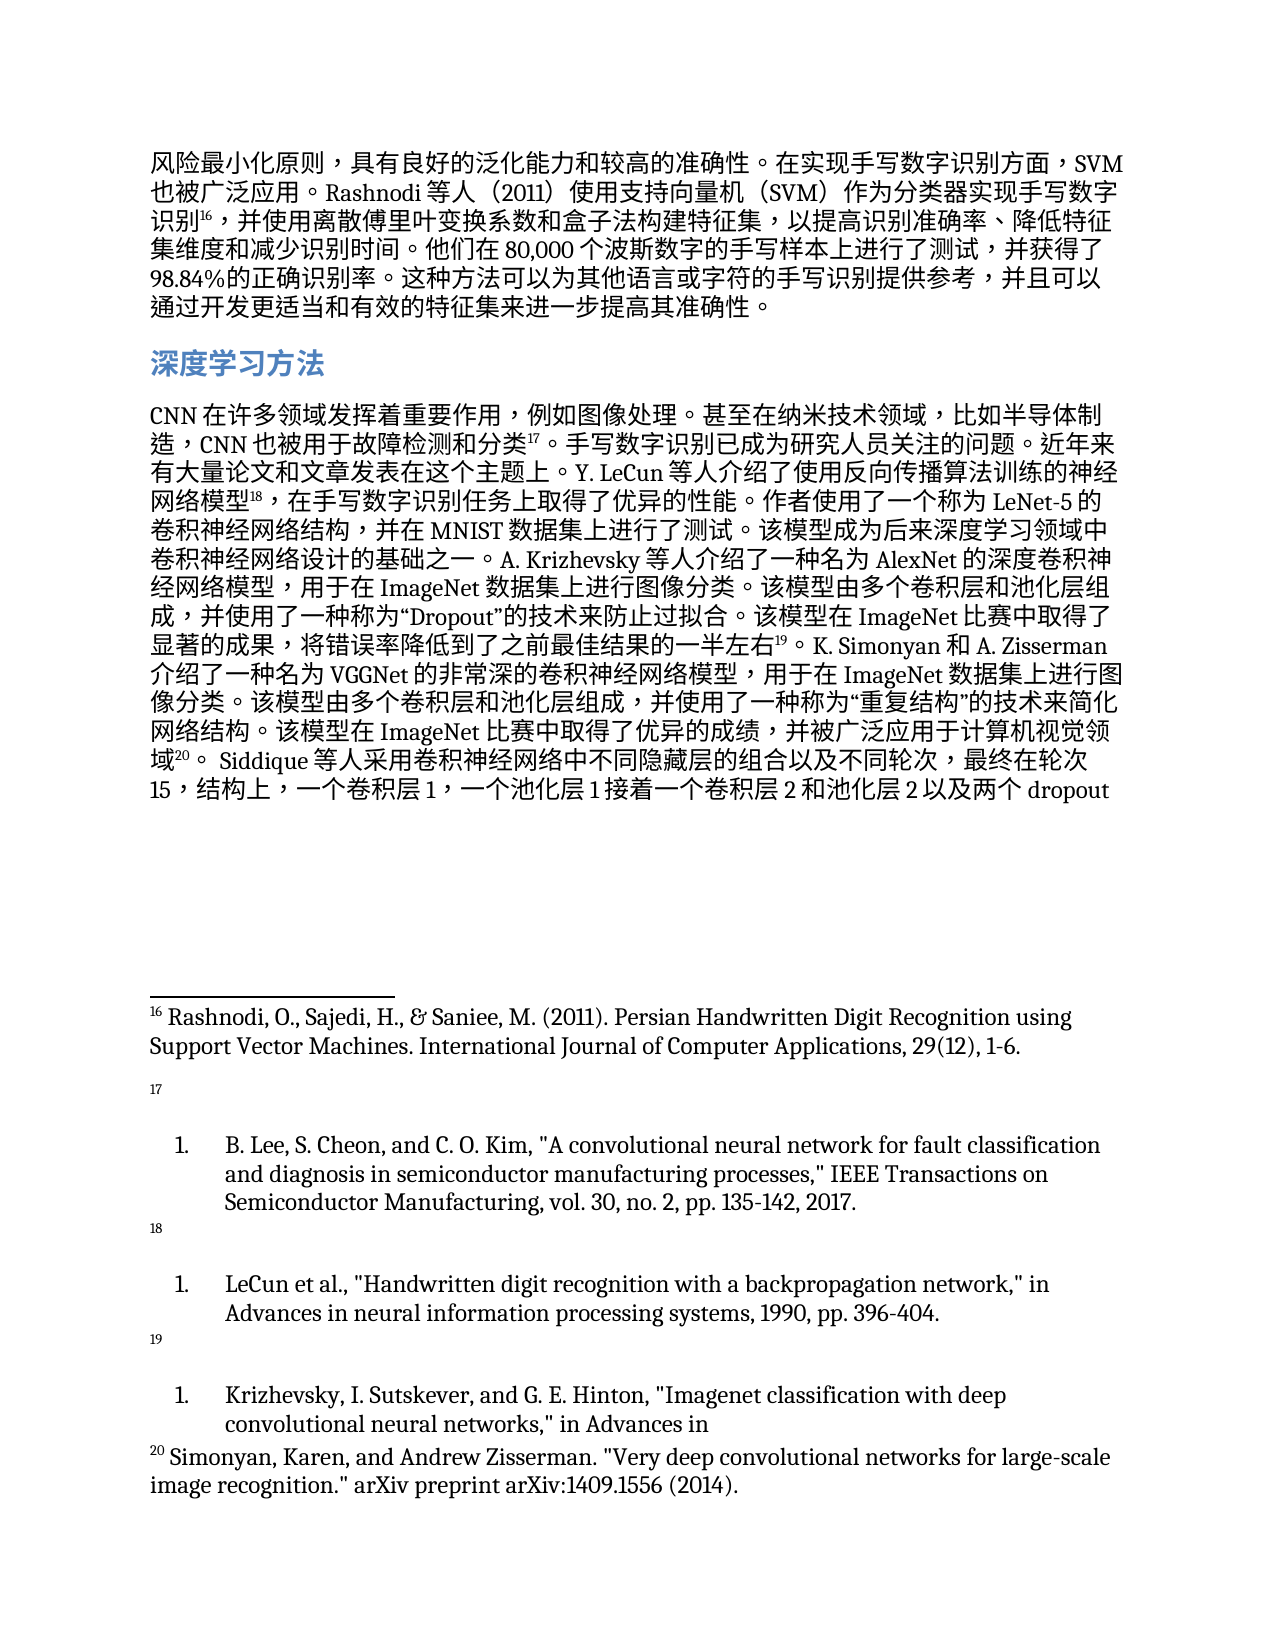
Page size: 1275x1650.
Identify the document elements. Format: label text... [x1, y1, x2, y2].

subtitle 深度学习方法 [150, 343, 1125, 383]
text CNN在许多领域发挥着重要作用，例如图像处理。甚至在纳米技术领域，比如半导体制造，CNN也被用于故障检测和分类。手写数字识别已成为研究人员关注的问题。近年来有大量论文和文章发表在这个主题上。Y. LeCun等人介绍了使用反向传播算法训练的神经网络模型，在手写数字识别任务上取得了优异的性能。作者使用了一个称为LeNet-5的卷积神经网络结构，并在MNIST数据集上进行了测试。该模型成为后来深度学习领域中卷积神经网络设计的基础之一。A. Krizhevsky等人介绍了一种名为AlexNet的深度卷积神经网络模型，用于在ImageNet数据集上进行图像分类。该模型由多个卷积层和池化层组成，并使用了一种称为“Dropout”的技术来防止过拟合。该模型在ImageNet比赛中取得了显著的成果，将错误率降低到了之前最佳结果的一半左右。K. Simonyan和A. Zisserman介绍了一种名为VGGNet的非常深的卷积神经网络模型，用于在ImageNet数据集上进行图像分类。该模型由多个卷积层和池化层组成，并使用了一种称为“重复结构”的技术来简化网络结构。该模型在ImageNet比赛中取得了优异的成绩，并被广泛应用于计算机视觉领域。 Siddique等人采用卷积神经网络中不同隐藏层的组合以及不同轮次，最终在轮次15，结构上，一个卷积层1，一个池化层1接着一个卷积层2和池化层2以及两个dropout层上实现了手写数字识别99.21%的准确率。然而，Siddique等人并未探究卷积核的大小和数量对于手写数字识别准确率的影响。这也是本次研究的重点。 [150, 402, 1125, 833]
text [150, 150, 1125, 322]
